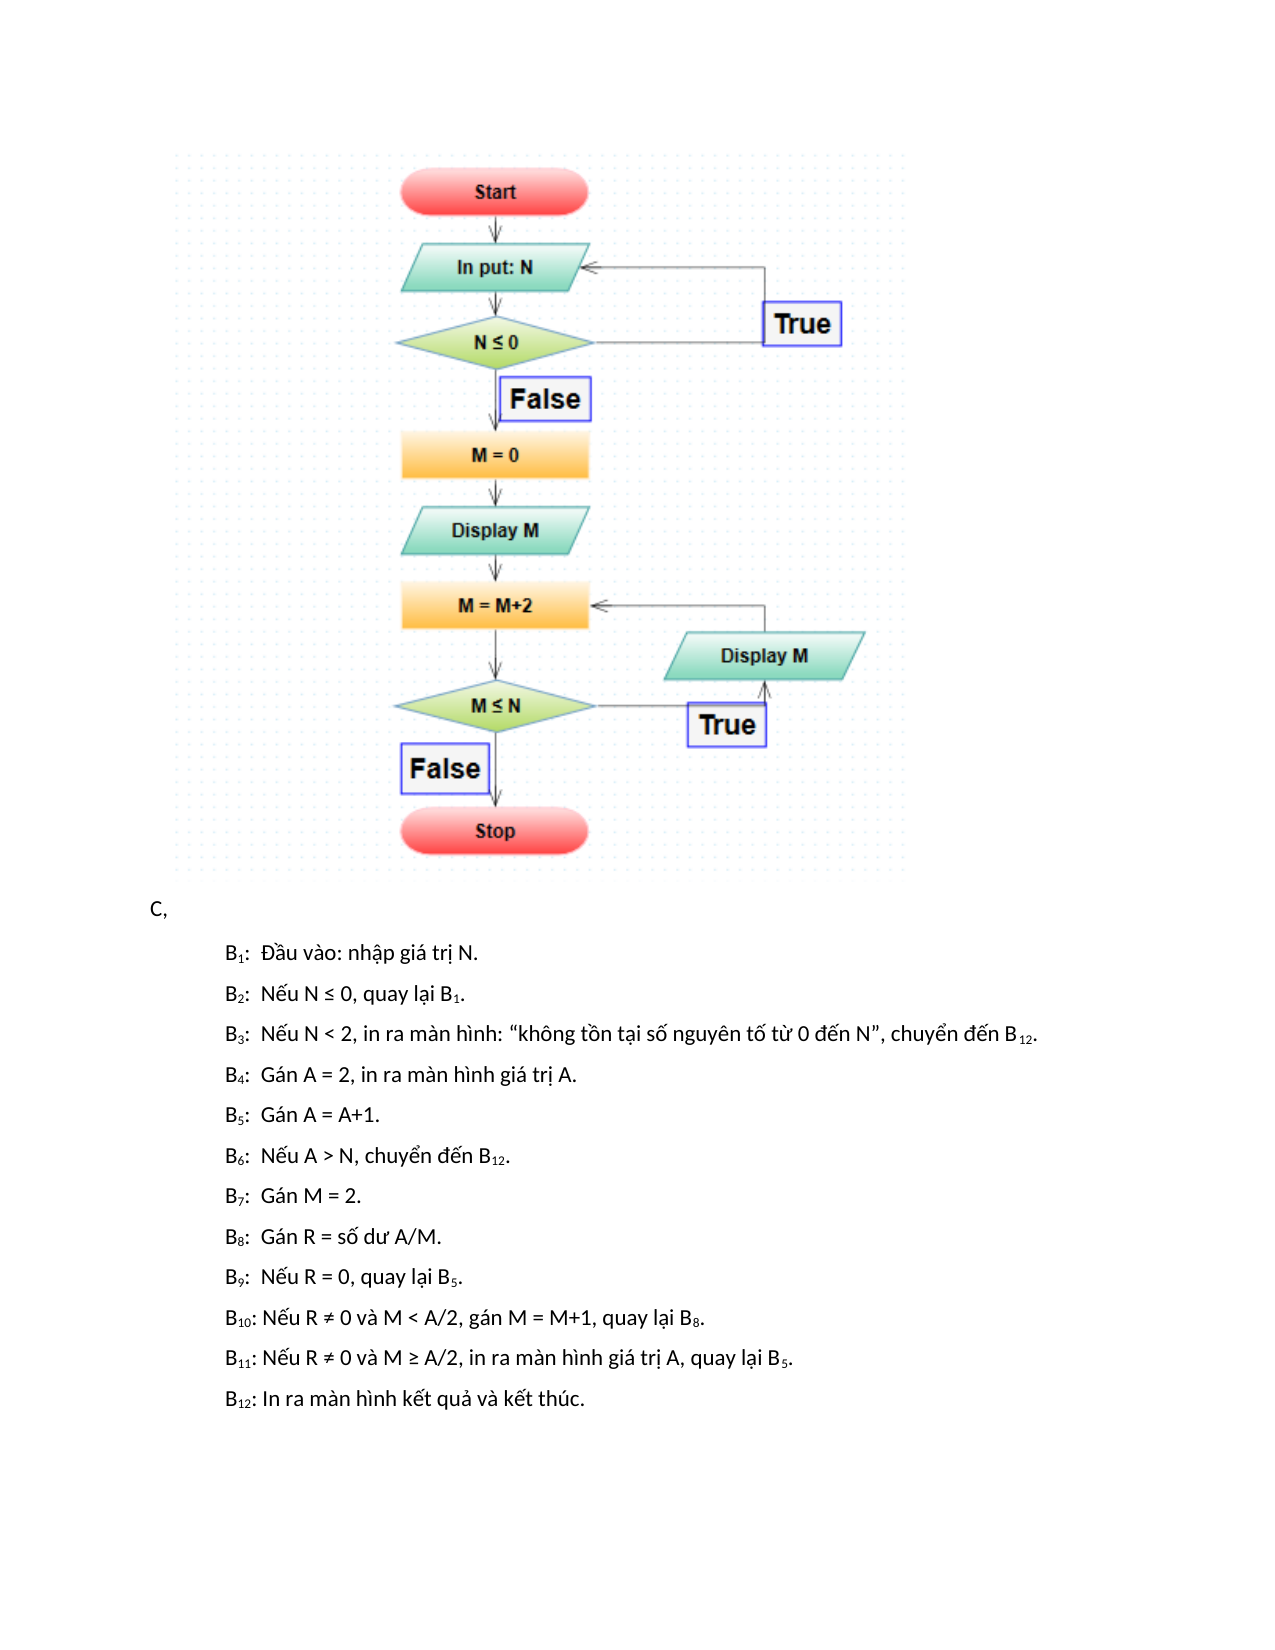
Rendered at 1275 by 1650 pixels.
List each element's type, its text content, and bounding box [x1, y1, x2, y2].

text B4: Gán A = 2, in ra màn hình giá trị A. [150, 1060, 1125, 1088]
text B9: Nếu R = 0, quay lại B5. [150, 1262, 1125, 1291]
text B5: Gán A = A+1. [150, 1100, 1125, 1128]
text B2: Nếu N ≤ 0, quay lại B1. [150, 979, 1125, 1007]
text B10: Nếu R ≠ 0 và M < A/2, gán M = M+1, quay lại B8. [150, 1303, 1125, 1331]
text B6: Nếu A > N, chuyển đến B12. [150, 1141, 1125, 1169]
text C, [150, 894, 1125, 922]
text B3: Nếu N < 2, in ra màn hình: “không tồn tại số nguyên tố từ 0 đến N”, chuyển đến B12. [150, 1019, 1125, 1047]
text B7: Gán M = 2. [150, 1181, 1125, 1209]
text B12: In ra màn hình kết quả và kết thúc. [150, 1384, 1125, 1412]
text B1: Đầu vào: nhập giá trị N. [150, 938, 1125, 966]
text B8: Gán R = số dư A/M. [150, 1222, 1125, 1250]
text B11: Nếu R ≠ 0 và M ≥ A/2, in ra màn hình giá trị A, quay lại B5. [150, 1343, 1125, 1372]
picture [168, 150, 913, 882]
